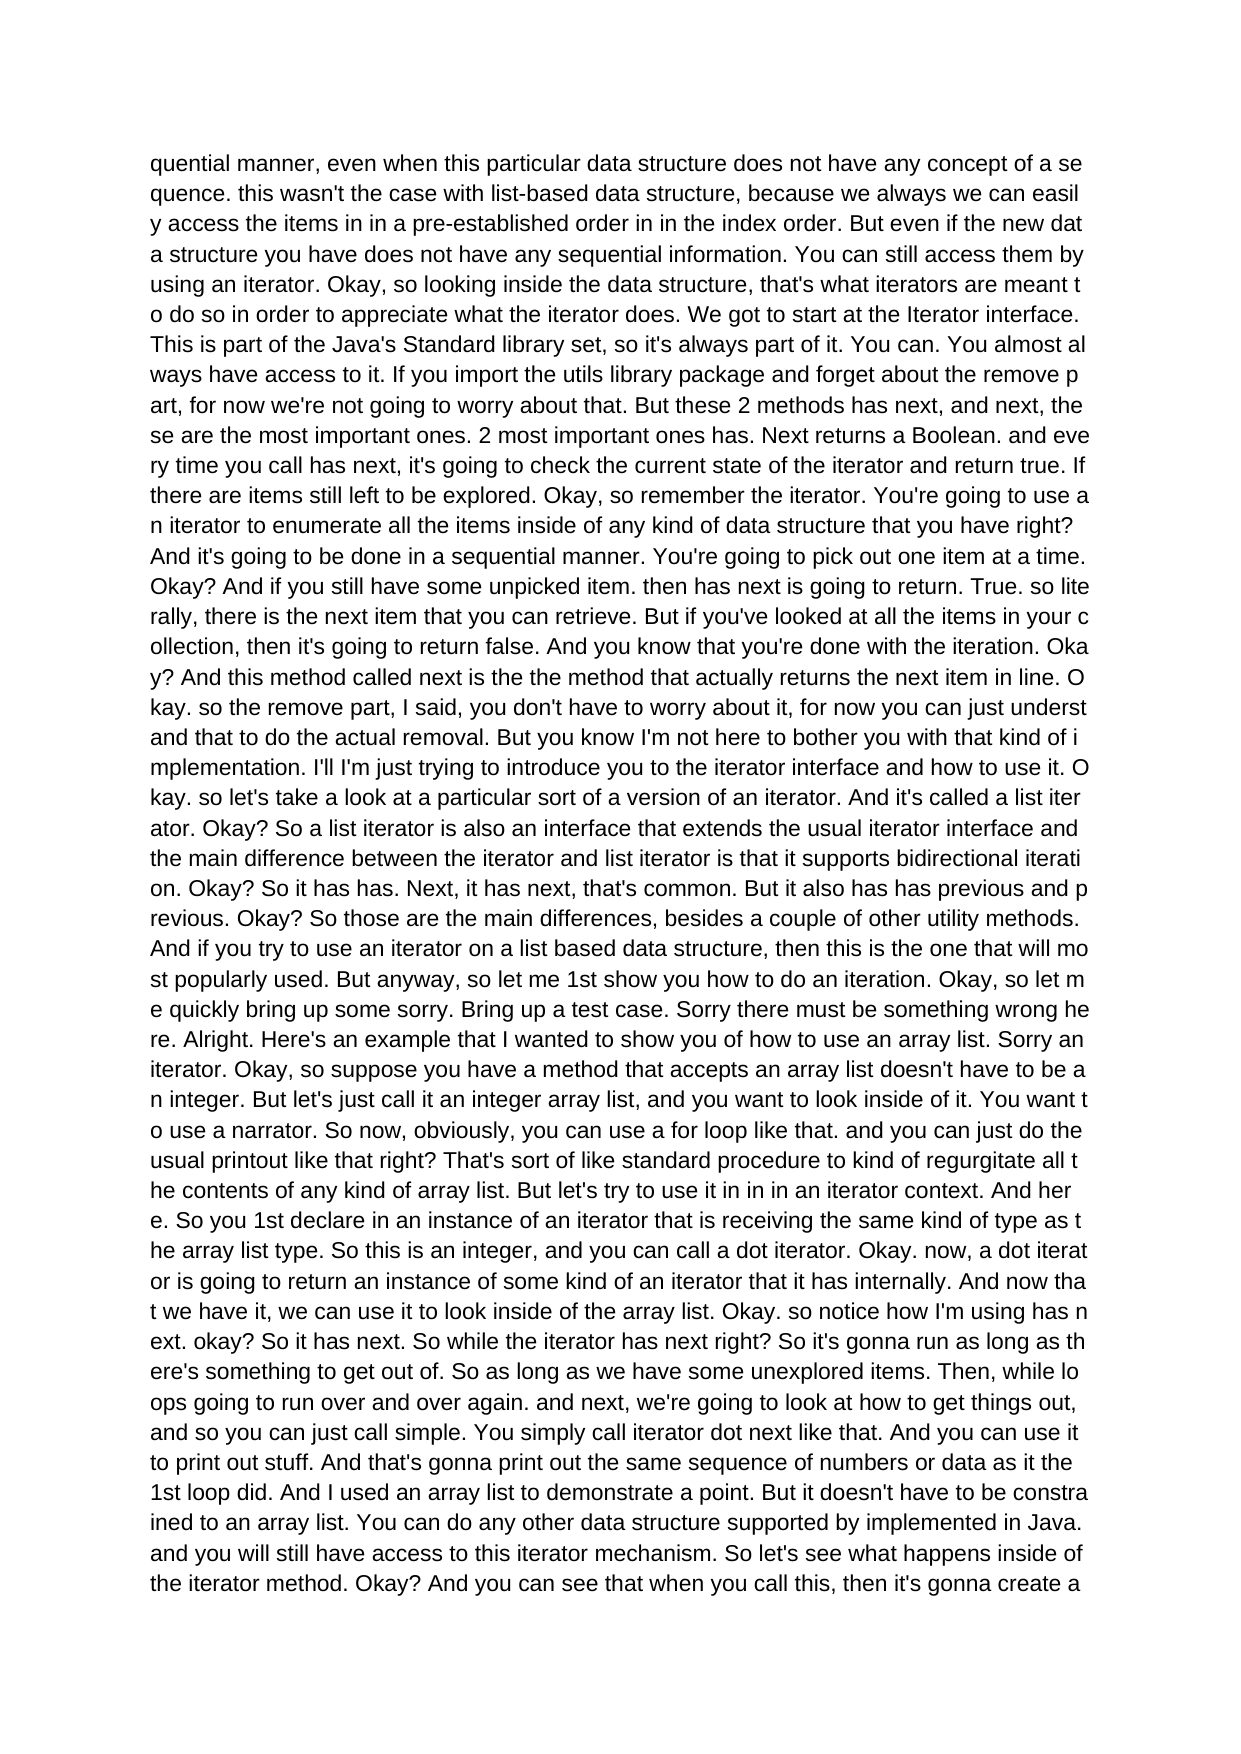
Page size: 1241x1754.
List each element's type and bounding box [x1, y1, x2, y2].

text [150, 150, 1090, 1596]
